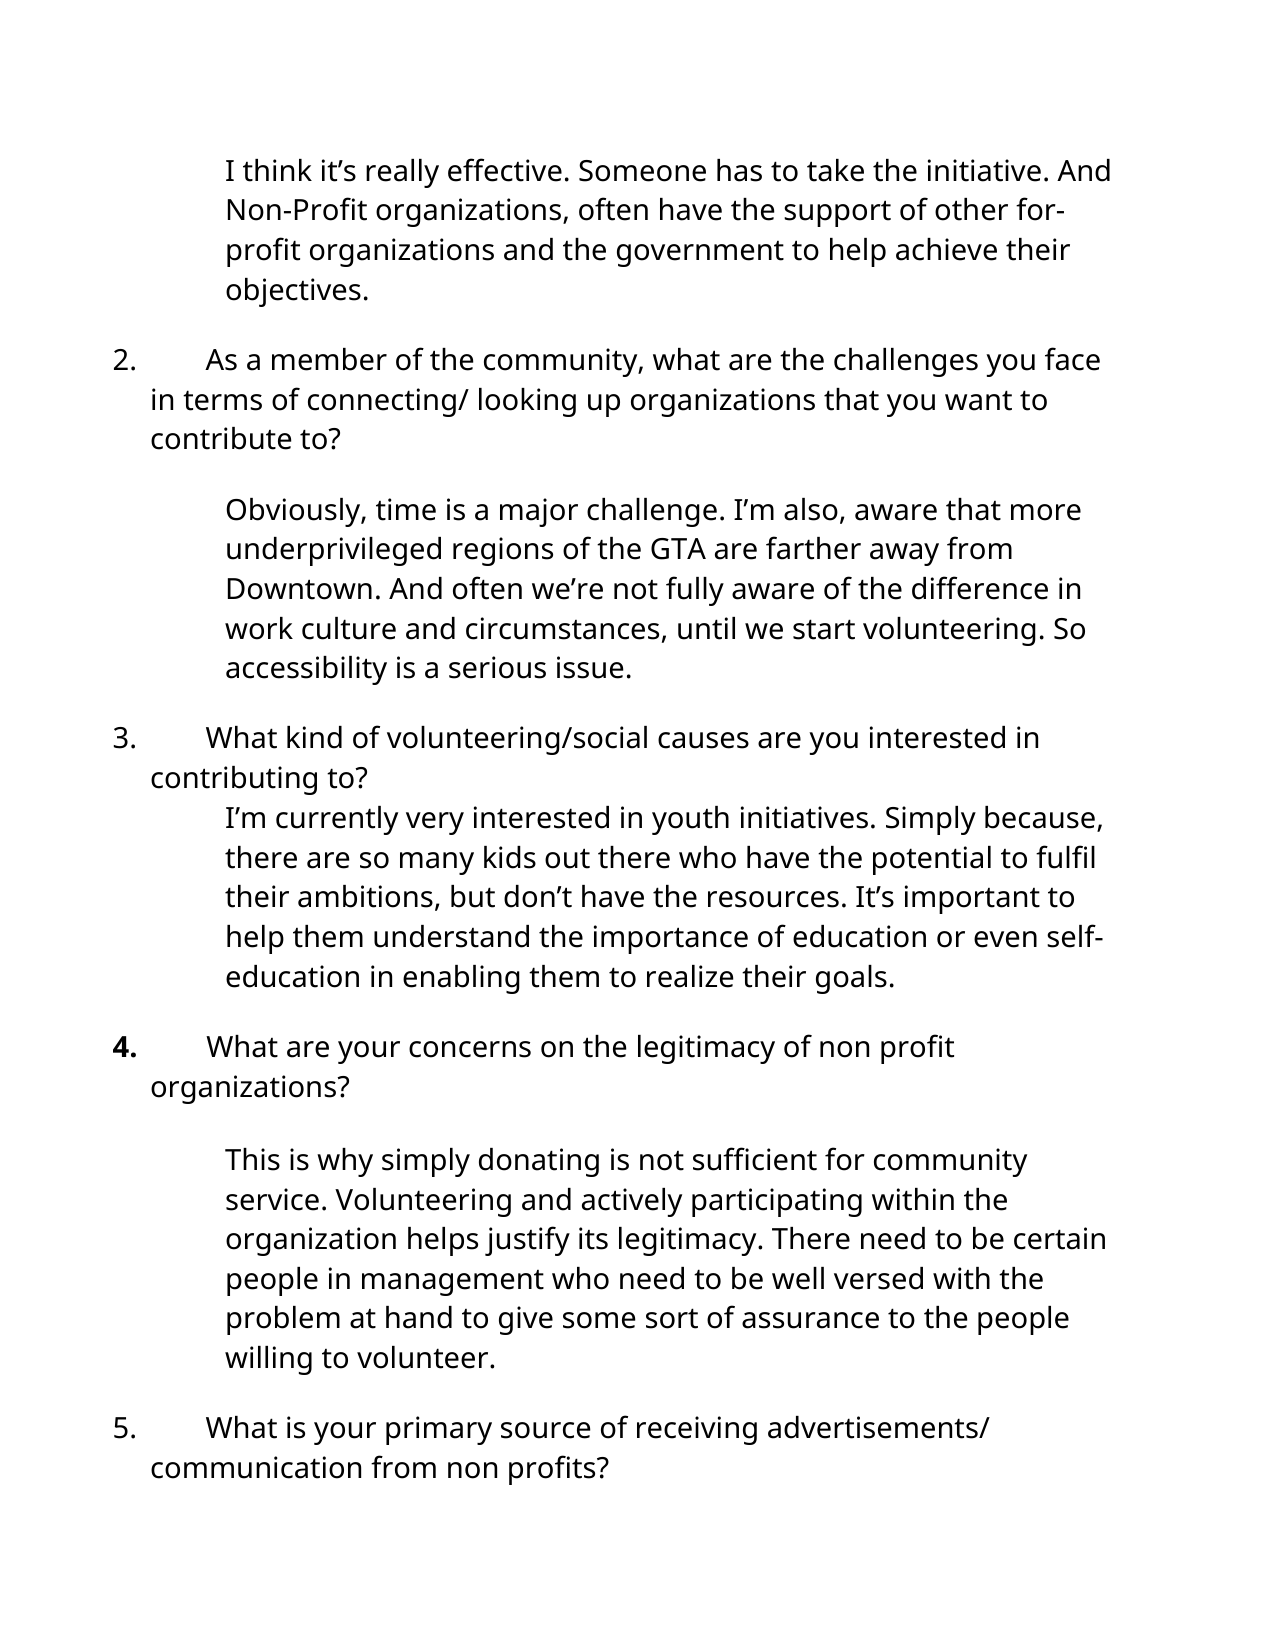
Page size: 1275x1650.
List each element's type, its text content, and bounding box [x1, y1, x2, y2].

text 5. What is your primary source of receiving advertisements/ communication from non profits? [112, 1408, 1125, 1487]
text This is why simply donating is not sufficient for community service. Volunteering and actively participating within the organization helps justify its legitimacy. There need to be certain people in management who need to be well versed with the problem at hand to give some sort of assurance to the people willing to volunteer. [225, 1139, 1125, 1377]
text 3. What kind of volunteering/social causes are you interested in contributing to? [112, 718, 1125, 797]
text I’m currently very interested in youth initiatives. Simply because, there are so many kids out there who have the potential to fulfil their ambitions, but don’t have the resources. It’s important to help them understand the importance of education or even self-education in enabling them to realize their goals. [225, 797, 1125, 996]
text 4. What are your concerns on the legitimacy of non profit organizations? [112, 1026, 1125, 1106]
text I think it’s really effective. Someone has to take the initiative. And Non-Profit organizations, often have the support of other for-profit organizations and the government to help achieve their objectives. [225, 150, 1125, 309]
text 2. As a member of the community, what are the challenges you face in terms of connecting/ looking up organizations that you want to contribute to? [112, 339, 1125, 458]
text Obviously, time is a major challenge. I’m also, aware that more underprivileged regions of the GTA are farther away from Downtown. And often we’re not fully aware of the difference in work culture and circumstances, until we start volunteering. So accessibility is a serious issue. [225, 489, 1125, 687]
